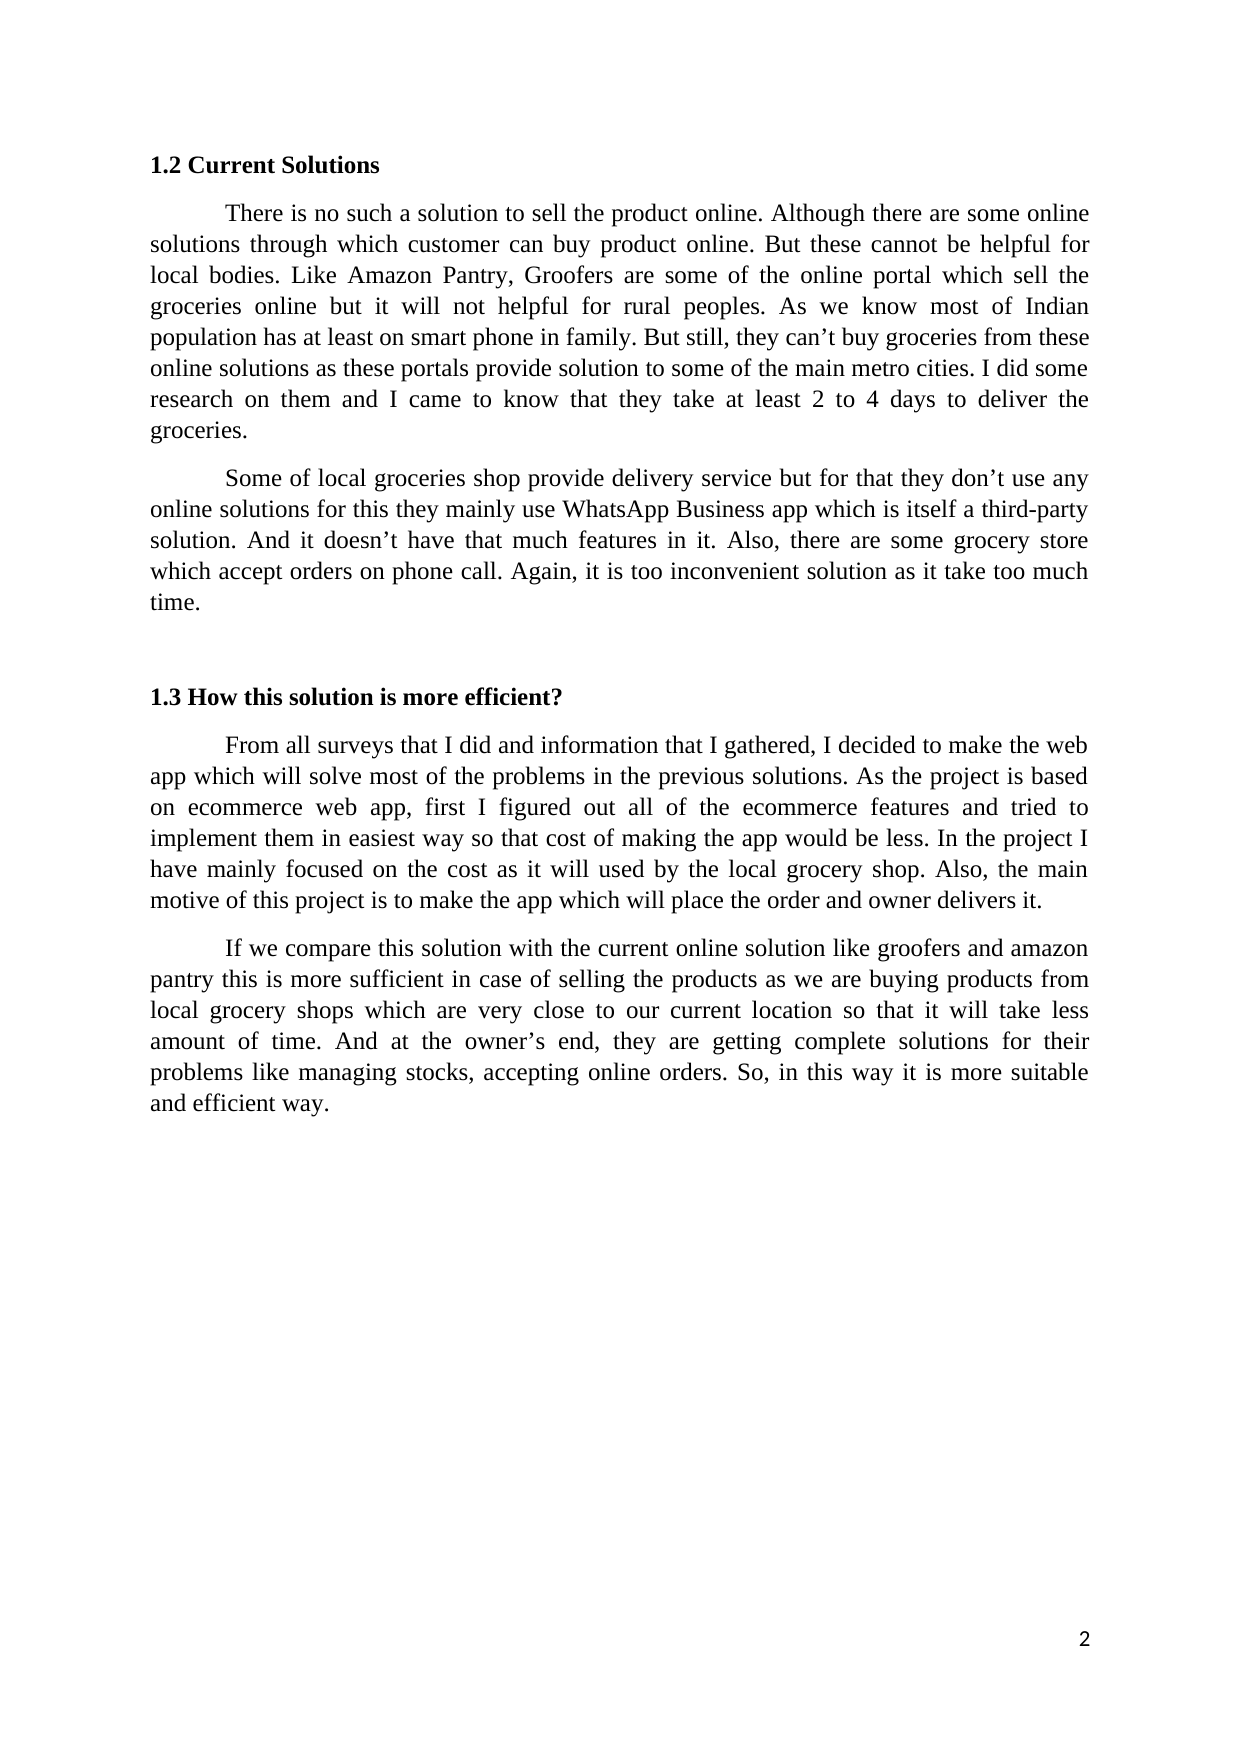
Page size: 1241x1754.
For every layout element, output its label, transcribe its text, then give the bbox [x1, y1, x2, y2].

text If we compare this solution with the current online solution like groofers and amazon pantry this is more sufficient in case of selling the products as we are buying products from local grocery shops which are very close to our current location so that it will take less amount of time. And at the owner’s end, they are getting complete solutions for their problems like managing stocks, accepting online orders. So, in this way it is more suitable and efficient way. [150, 933, 1090, 1117]
text From all surveys that I did and information that I gathered, I decided to make the web app which will solve most of the problems in the previous solutions. As the project is based on ecommerce web app, first I figured out all of the ecommerce features and tried to implement them in easiest way so that cost of making the app would be less. In the project I have mainly focused on the cost as it will used by the local grocery shop. Also, the main motive of this project is to make the app which will place the order and owner delivers it. [150, 730, 1090, 914]
text Some of local groceries shop provide delivery service but for that they don’t use any online solutions for this they mainly use WhatsApp Business app which is itself a third-party solution. And it doesn’t have that much features in it. Also, there are some grocery store which accept orders on phone call. Again, it is too inconvenient solution as it take too much time. [150, 463, 1090, 616]
text 1.2 Current Solutions [150, 150, 1090, 179]
text There is no such a solution to sell the product online. Although there are some online solutions through which customer can buy product online. But these cannot be helpful for local bodies. Like Amazon Pantry, Groofers are some of the online portal which sell the groceries online but it will not helpful for rural peoples. As we know most of Indian population has at least on smart phone in family. But still, they can’t buy groceries from these online solutions as these portals provide solution to some of the main metro cities. I did some research on them and I came to know that they take at least 2 to 4 days to deliver the groceries. [150, 198, 1090, 444]
text 1.3 How this solution is more efficient? [150, 682, 1090, 711]
